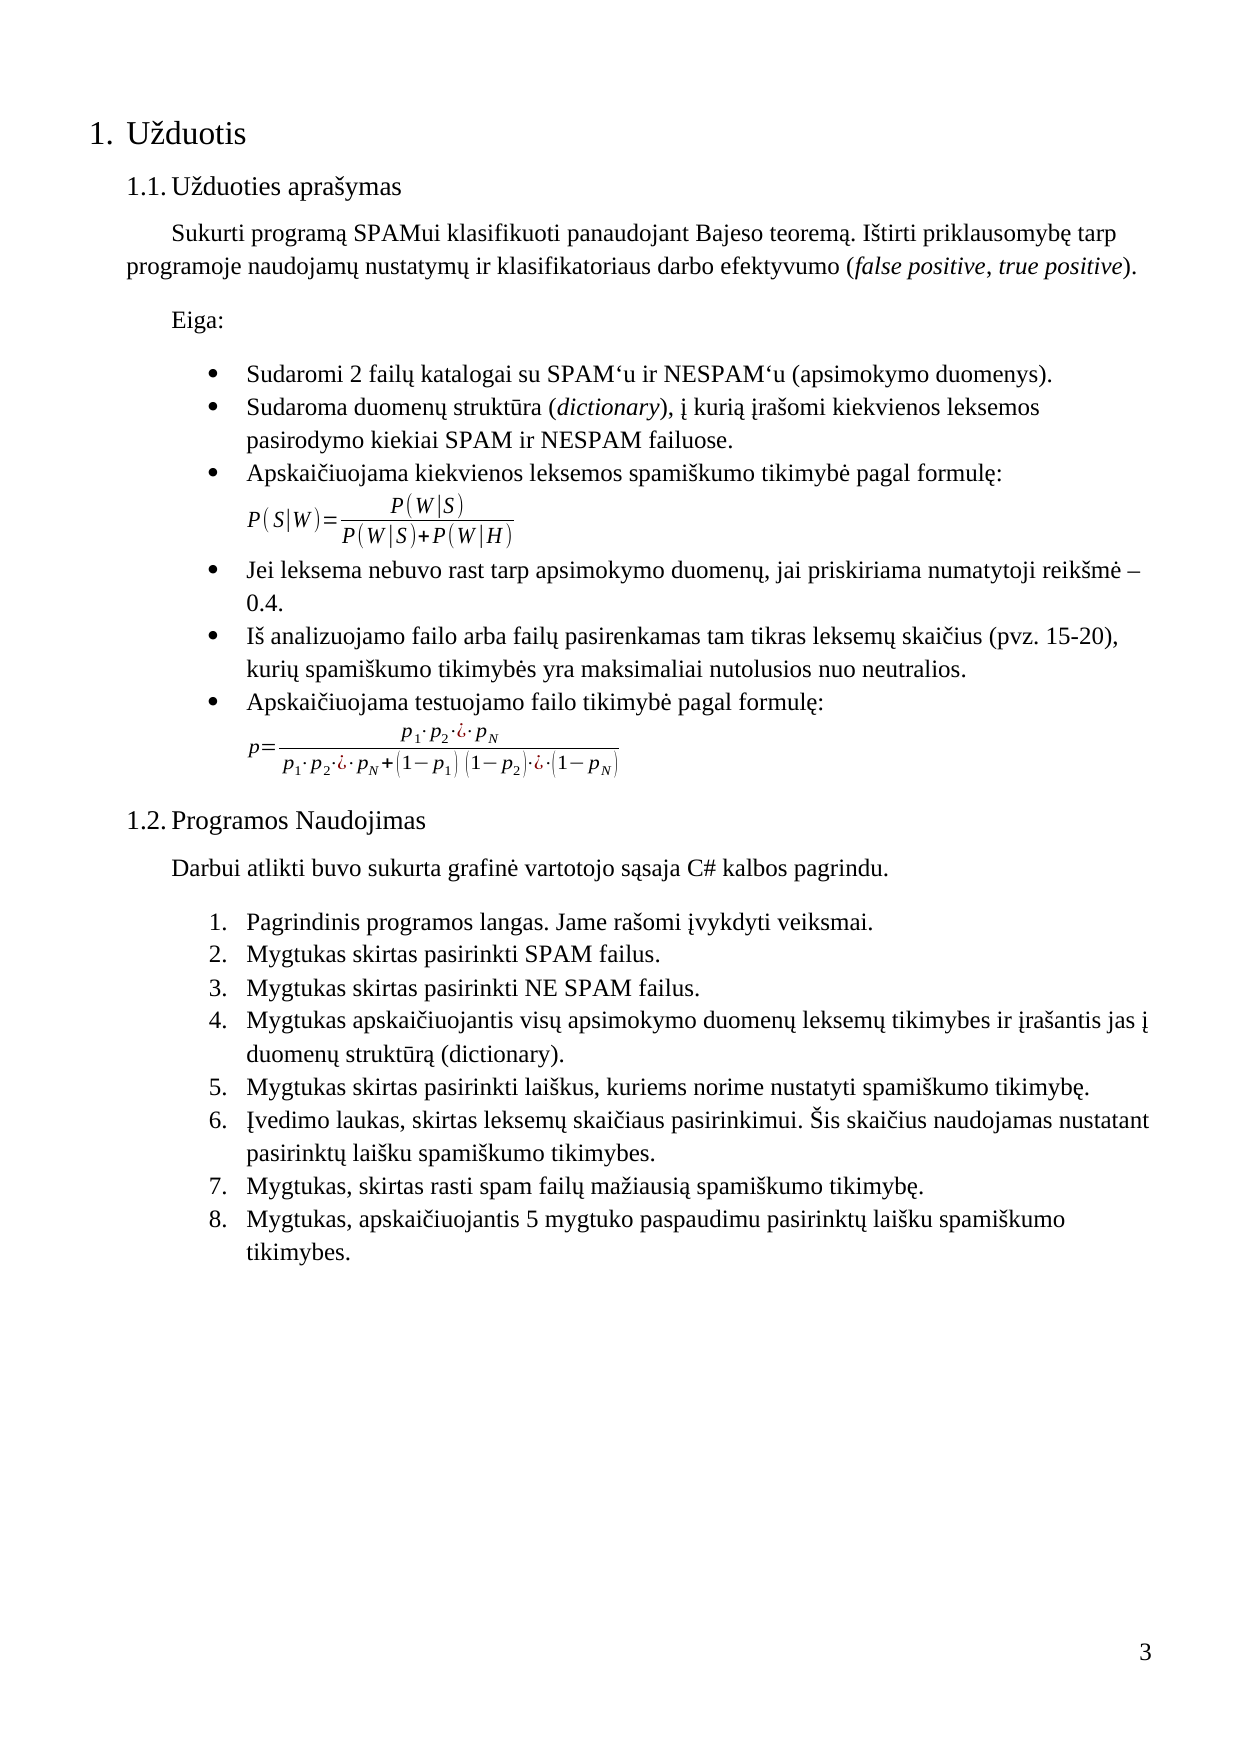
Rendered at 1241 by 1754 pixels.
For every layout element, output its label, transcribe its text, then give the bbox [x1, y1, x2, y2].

list Mygtukas, apskaičiuojantis 5 mygtuko paspaudimu pasirinktų laišku spamiškumo tikimybes. [209, 1204, 1152, 1266]
list Mygtukas, skirtas rasti spam failų mažiausią spamiškumo tikimybę. [209, 1171, 1152, 1199]
text Darbui atlikti buvo sukurta grafinė vartotojo sąsaja C# kalbos pagrindu. [171, 853, 1152, 881]
subtitle Užduoties aprašymas [126, 170, 1152, 201]
list Apskaičiuojama kiekvienos leksemos spamiškumo tikimybė pagal formulę: [209, 458, 1152, 551]
list Pagrindinis programos langas. Jame rašomi įvykdyti veiksmai. [209, 907, 1152, 935]
list Sudaromi 2 failų katalogai su SPAM‘u ir NESPAM‘u (apsimokymo duomenys). [209, 359, 1152, 388]
subtitle Užduotis [89, 114, 1152, 152]
list Apskaičiuojama testuojamo failo tikimybė pagal formulę: [209, 687, 1152, 779]
text Eiga: [126, 305, 1152, 334]
list Mygtukas skirtas pasirinkti laiškus, kuriems norime nustatyti spamiškumo tikimybę. [209, 1072, 1152, 1100]
subtitle Programos Naudojimas [126, 804, 1152, 836]
list Mygtukas skirtas pasirinkti NE SPAM failus. [209, 973, 1152, 1001]
list Mygtukas apskaičiuojantis visų apsimokymo duomenų leksemų tikimybes ir įrašantis jas į duomenų struktūrą (dictionary). [209, 1006, 1152, 1067]
list Jei leksema nebuvo rast tarp apsimokymo duomenų, jai priskiriama numatytoji reikšmė – 0.4. [209, 555, 1152, 617]
list Mygtukas skirtas pasirinkti SPAM failus. [209, 939, 1152, 968]
list Sukurti programą SPAMui klasifikuoti panaudojant Bajeso teoremą. Ištirti priklausomybę tarp programoje naudojamų nustatymų ir klasifikatoriaus darbo efektyvumo (false positive, true positive). [126, 218, 1152, 280]
list Įvedimo laukas, skirtas leksemų skaičiaus pasirinkimui. Šis skaičius naudojamas nustatant pasirinktų laišku spamiškumo tikimybes. [209, 1105, 1152, 1166]
list Sudaroma duomenų struktūra (dictionary), į kurią įrašomi kiekvienos leksemos pasirodymo kiekiai SPAM ir NESPAM failuose. [209, 392, 1152, 454]
list Iš analizuojamo failo arba failų pasirenkamas tam tikras leksemų skaičius (pvz. 15-20), kurių spamiškumo tikimybės yra maksimaliai nutolusios nuo neutralios. [209, 621, 1152, 683]
